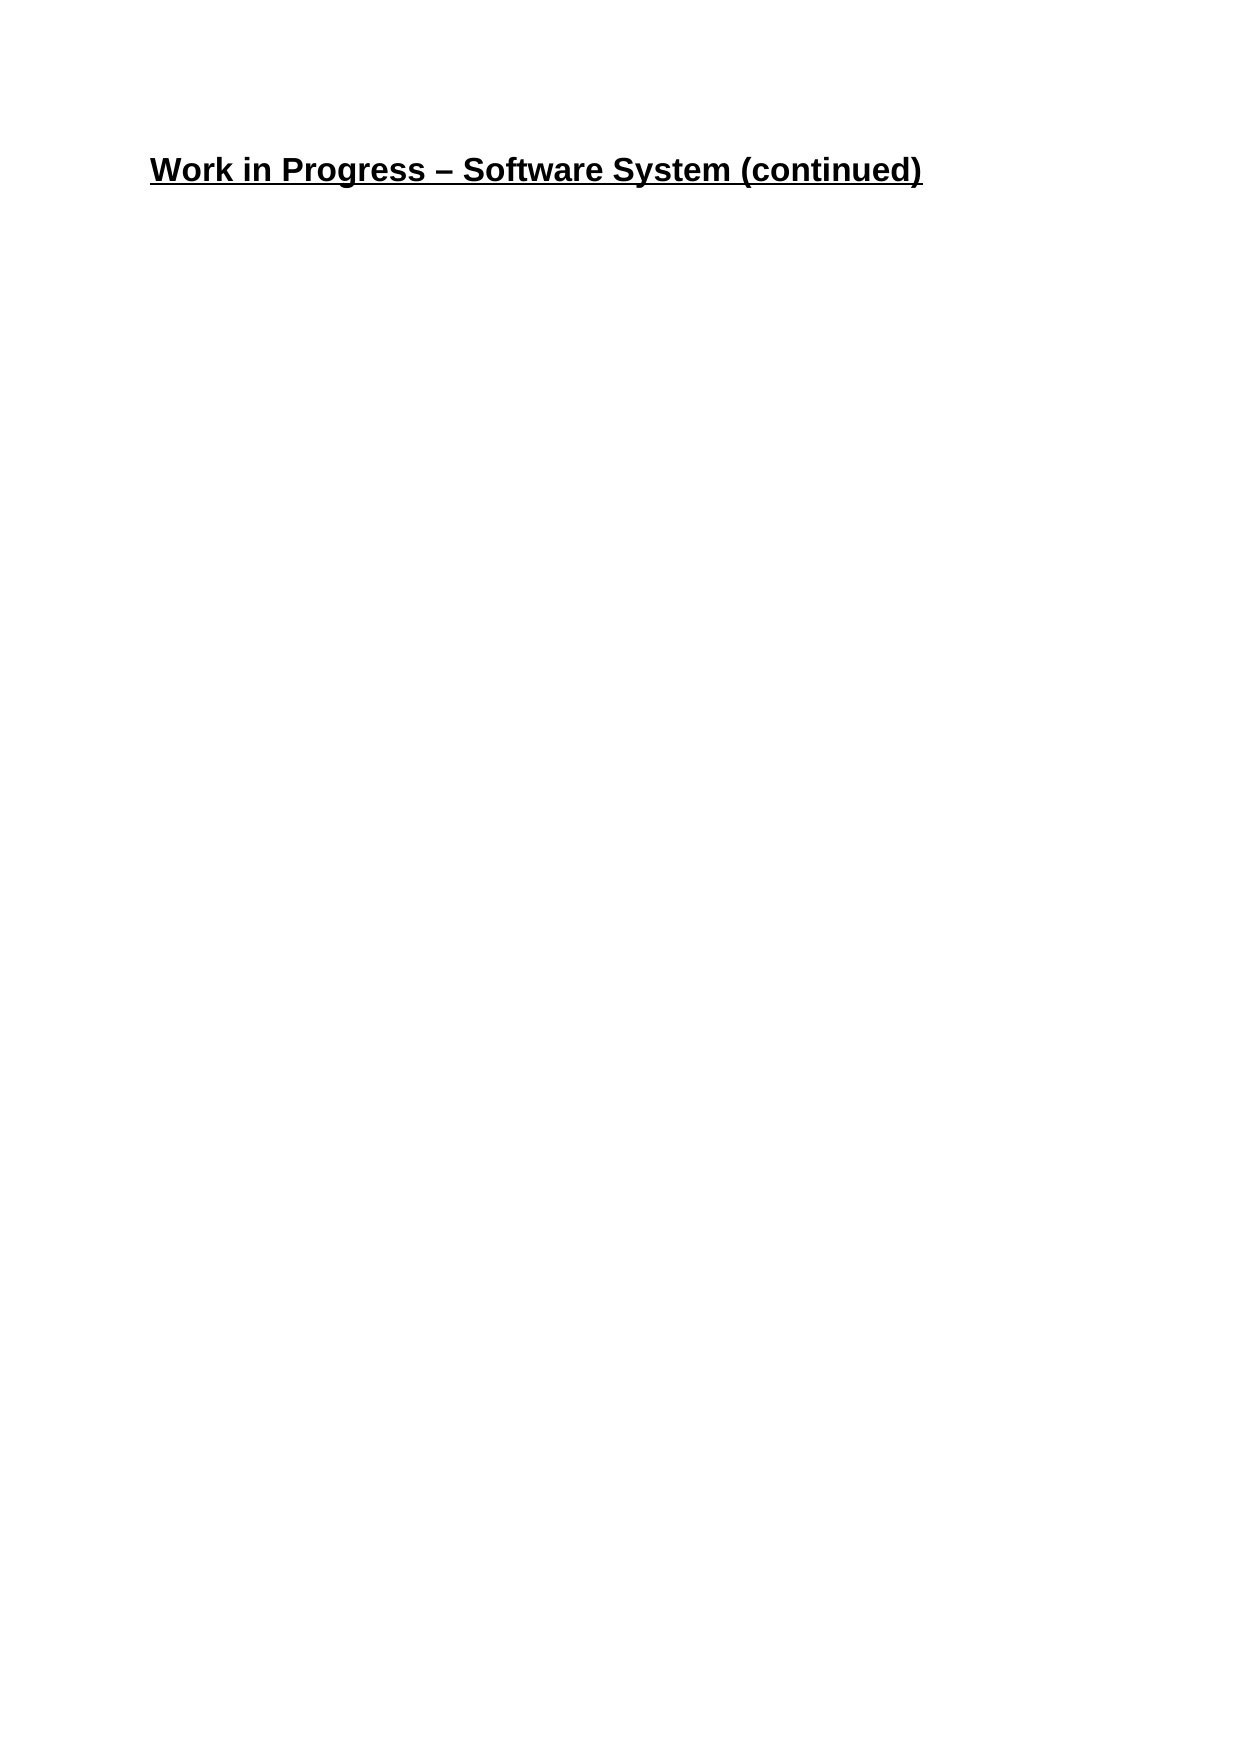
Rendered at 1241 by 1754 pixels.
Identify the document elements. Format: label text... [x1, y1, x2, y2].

text Work in Progress – Software System (continued) [150, 150, 1090, 188]
